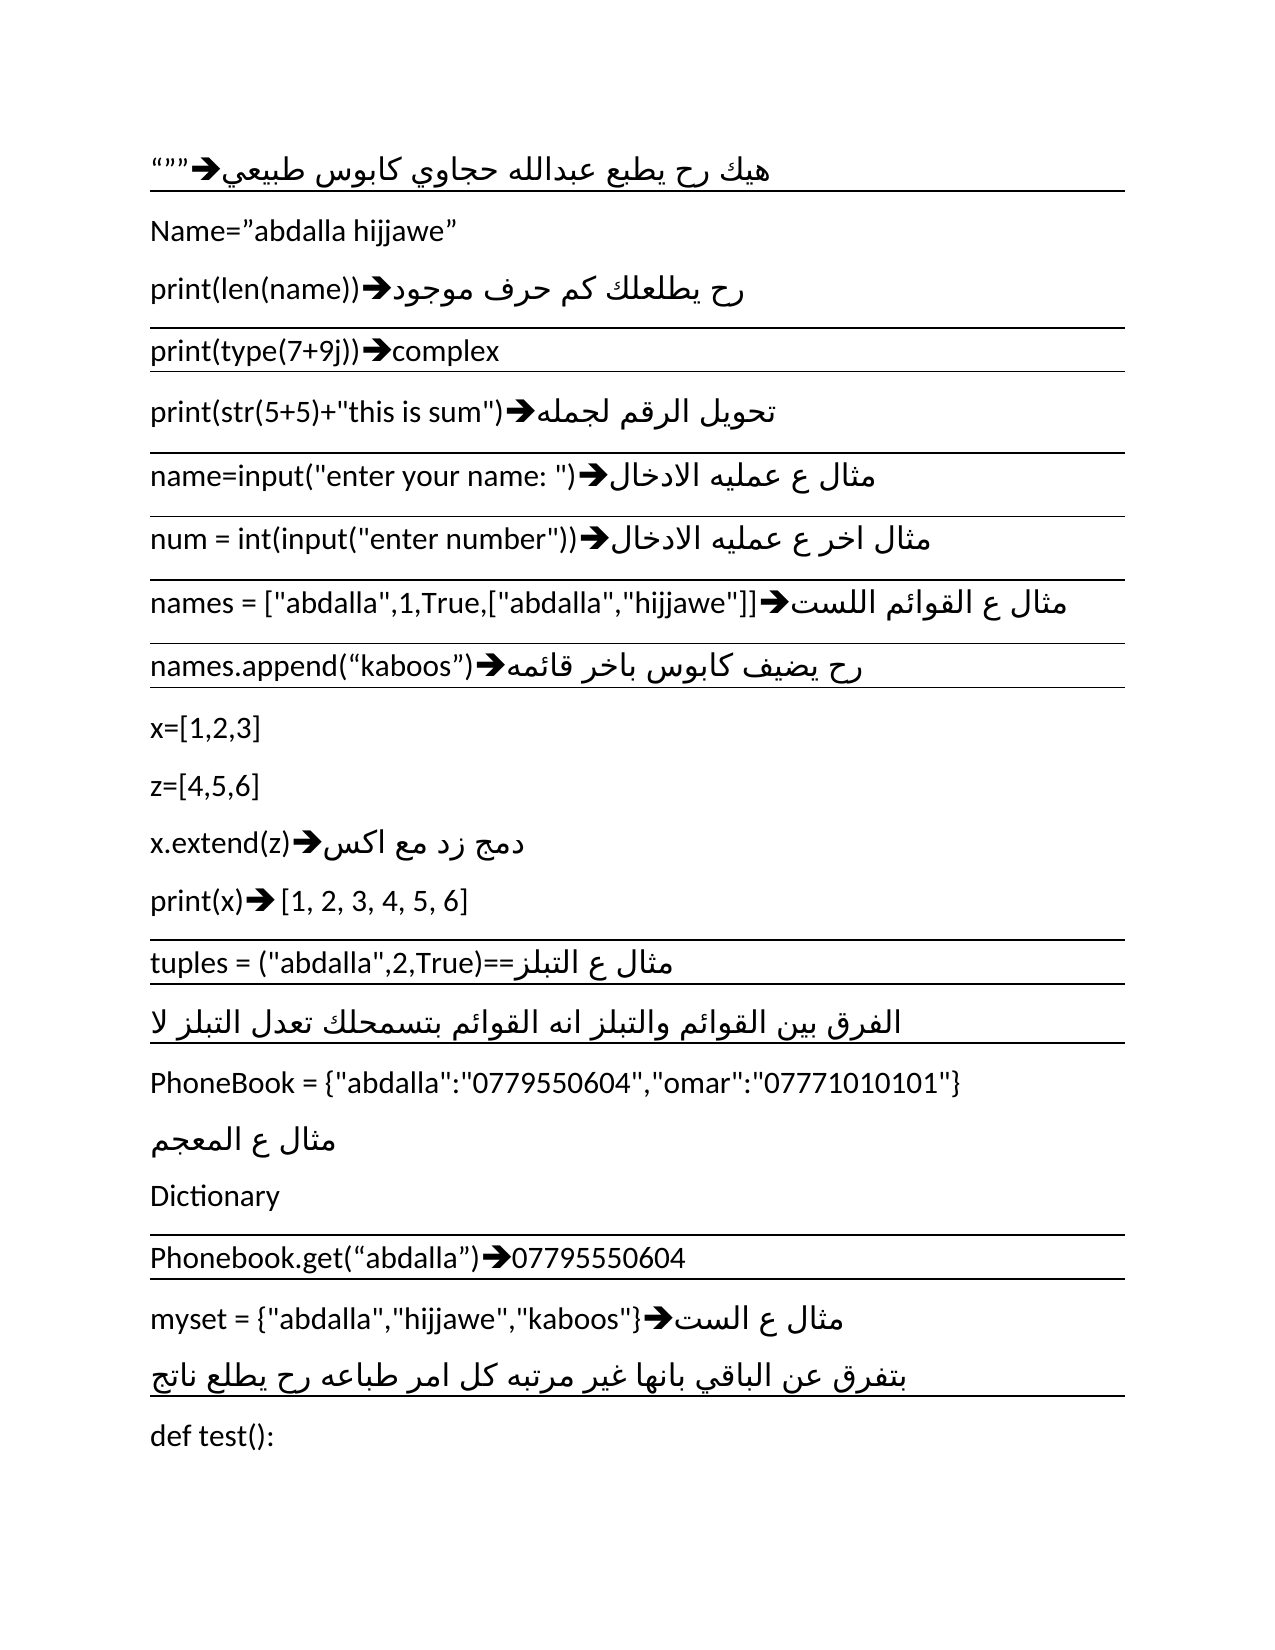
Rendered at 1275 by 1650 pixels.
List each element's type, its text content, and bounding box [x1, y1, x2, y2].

text print(x) [1, 2, 3, 4, 5, 6] [150, 881, 1125, 919]
text myset = {"abdalla","hijjawe","kaboos"}مثال ع الست [150, 1299, 1125, 1337]
text Name=”abdalla hijjawe” [150, 211, 1125, 249]
text x.extend(z)دمج زد مع اكس [150, 823, 1125, 862]
text “””هيك رح يطبع عبدالله حجاوي كابوس طبيعي [150, 150, 1125, 190]
text الفرق بين القوائم والتبلز انه القوائم بتسمحلك تعدل التبلز لا [150, 1004, 1125, 1042]
text num = int(input("enter number"))مثال اخر ع عمليه الادخال [150, 517, 1125, 559]
text print(type(7+9j))complex [150, 329, 1125, 371]
text print(len(name))رح يطلعلك كم حرف موجود [150, 269, 1125, 307]
text names = ["abdalla",1,True,["abdalla","hijjawe"]]مثال ع القوائم اللست [150, 581, 1125, 623]
text def test(): [150, 1416, 1125, 1454]
text name=input("enter your name: ")مثال ع عمليه الادخال [150, 454, 1125, 496]
text بتفرق عن الباقي بانها غير مرتبه كل امر طباعه رح يطلع ناتج [150, 1357, 1125, 1395]
text Phonebook.get(“abdalla”)07795550604 [150, 1236, 1125, 1278]
text Dictionary [150, 1176, 1125, 1214]
text PhoneBook = {"abdalla":"0779550604","omar":"07771010101"} [150, 1063, 1125, 1101]
text names.append(“kaboos”)رح يضيف كابوس باخر قائمه [150, 644, 1125, 687]
text z=[4,5,6] [150, 766, 1125, 804]
text مثال ع المعجم [150, 1121, 1125, 1157]
text tuples = ("abdalla",2,True)==مثال ع التبلز [150, 941, 1125, 983]
text x=[1,2,3] [150, 708, 1125, 746]
text print(str(5+5)+"this is sum")تحويل الرقم لجمله [150, 392, 1125, 432]
